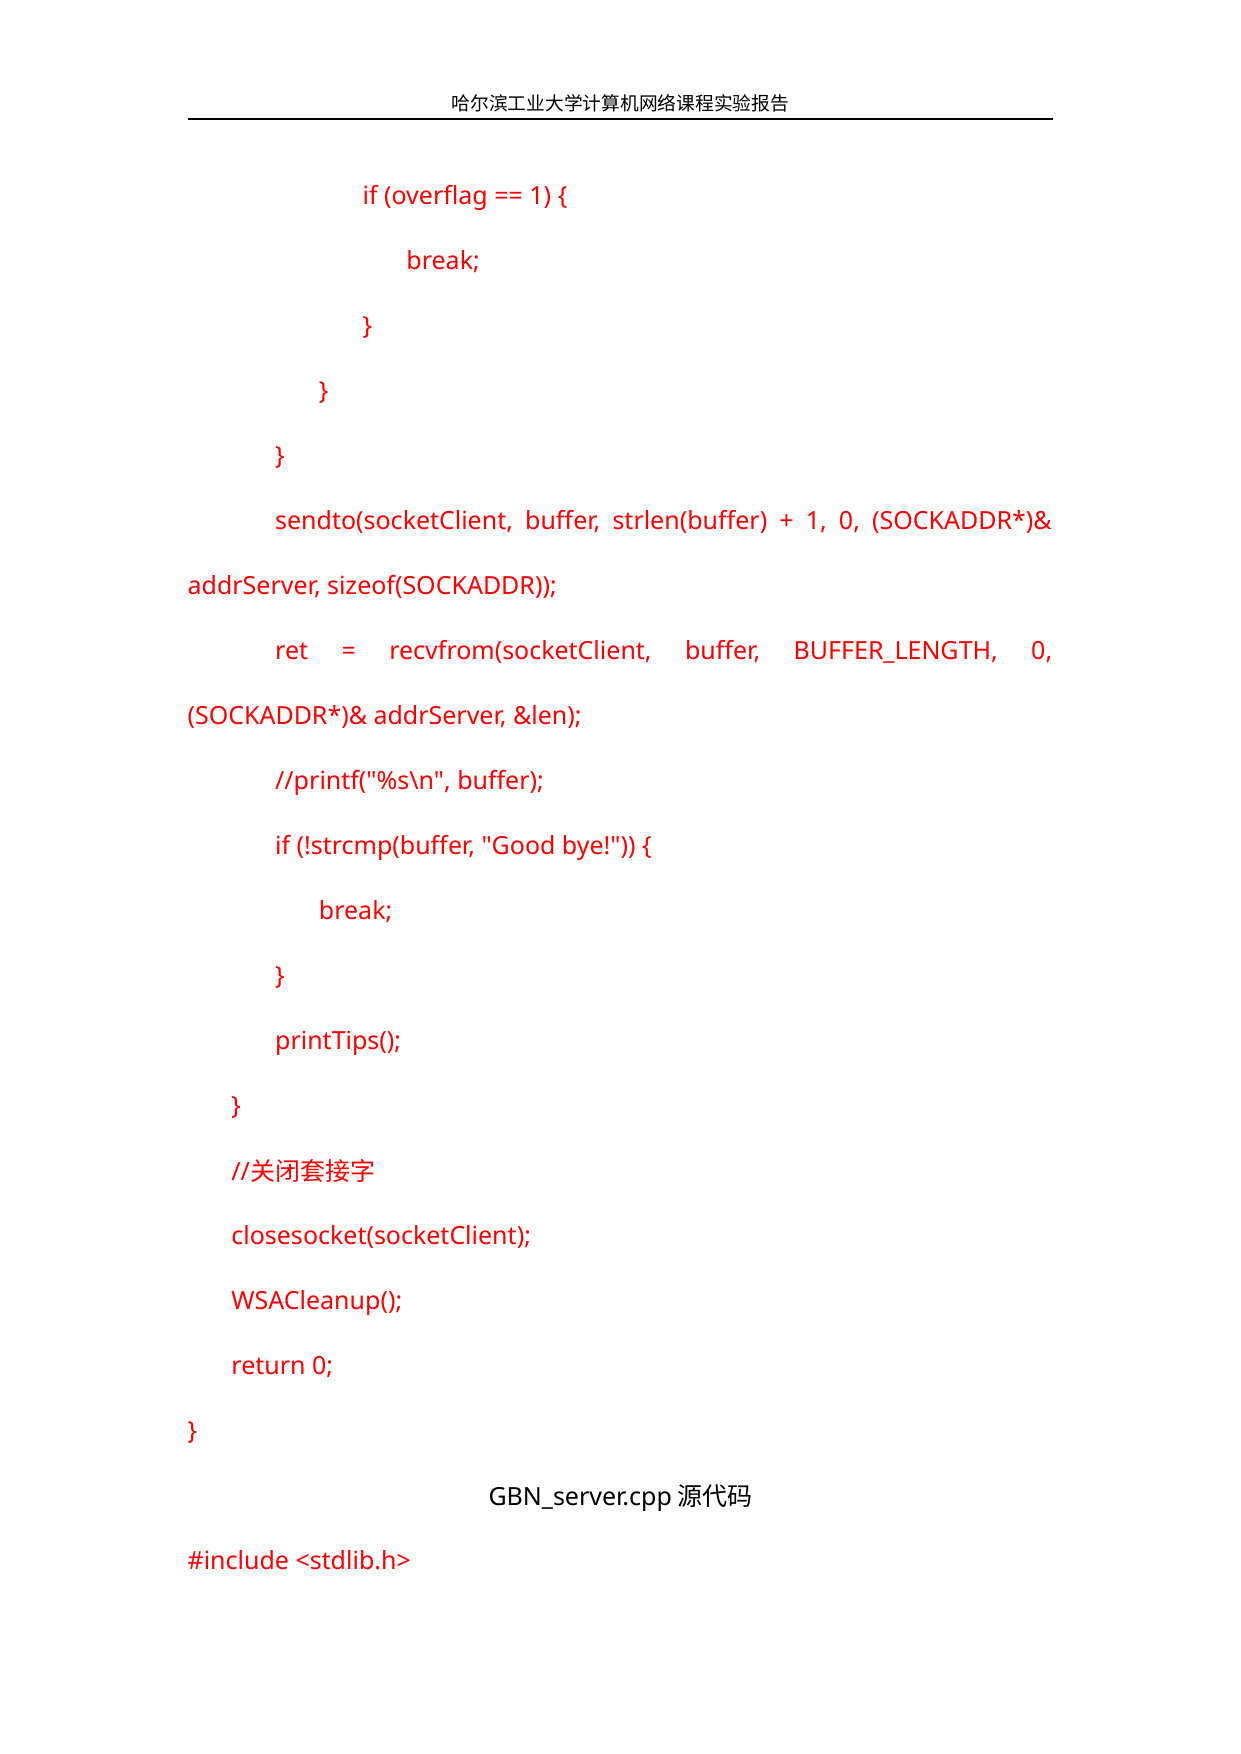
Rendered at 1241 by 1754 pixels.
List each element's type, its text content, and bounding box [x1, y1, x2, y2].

text break; [187, 877, 1053, 942]
text if (!strcmp(buffer, "Good bye!")) { [187, 812, 1053, 877]
text WSACleanup(); [187, 1267, 1053, 1332]
text } [187, 1072, 1053, 1137]
text } [187, 357, 1053, 422]
text if (overflag == 1) { [187, 162, 1053, 227]
text closesocket(socketClient); [187, 1202, 1053, 1267]
text sendto(socketClient, buffer, strlen(buffer) + 1, 0, (SOCKADDR*)& addrServer, sizeof(SOCKADDR)); [187, 487, 1053, 617]
text } [187, 422, 1053, 487]
text } [187, 1397, 1053, 1462]
text //printf("%s\n", buffer); [187, 747, 1053, 812]
text //关闭套接字 [187, 1137, 1053, 1202]
text } [187, 292, 1053, 357]
text #include <stdlib.h> [187, 1527, 1053, 1592]
text break; [187, 227, 1053, 292]
text GBN_server.cpp源代码 [187, 1462, 1053, 1527]
text ret = recvfrom(socketClient, buffer, BUFFER_LENGTH, 0, (SOCKADDR*)& addrServer, &len); [187, 617, 1053, 747]
text } [187, 942, 1053, 1007]
text return 0; [187, 1332, 1053, 1397]
text printTips(); [187, 1007, 1053, 1072]
